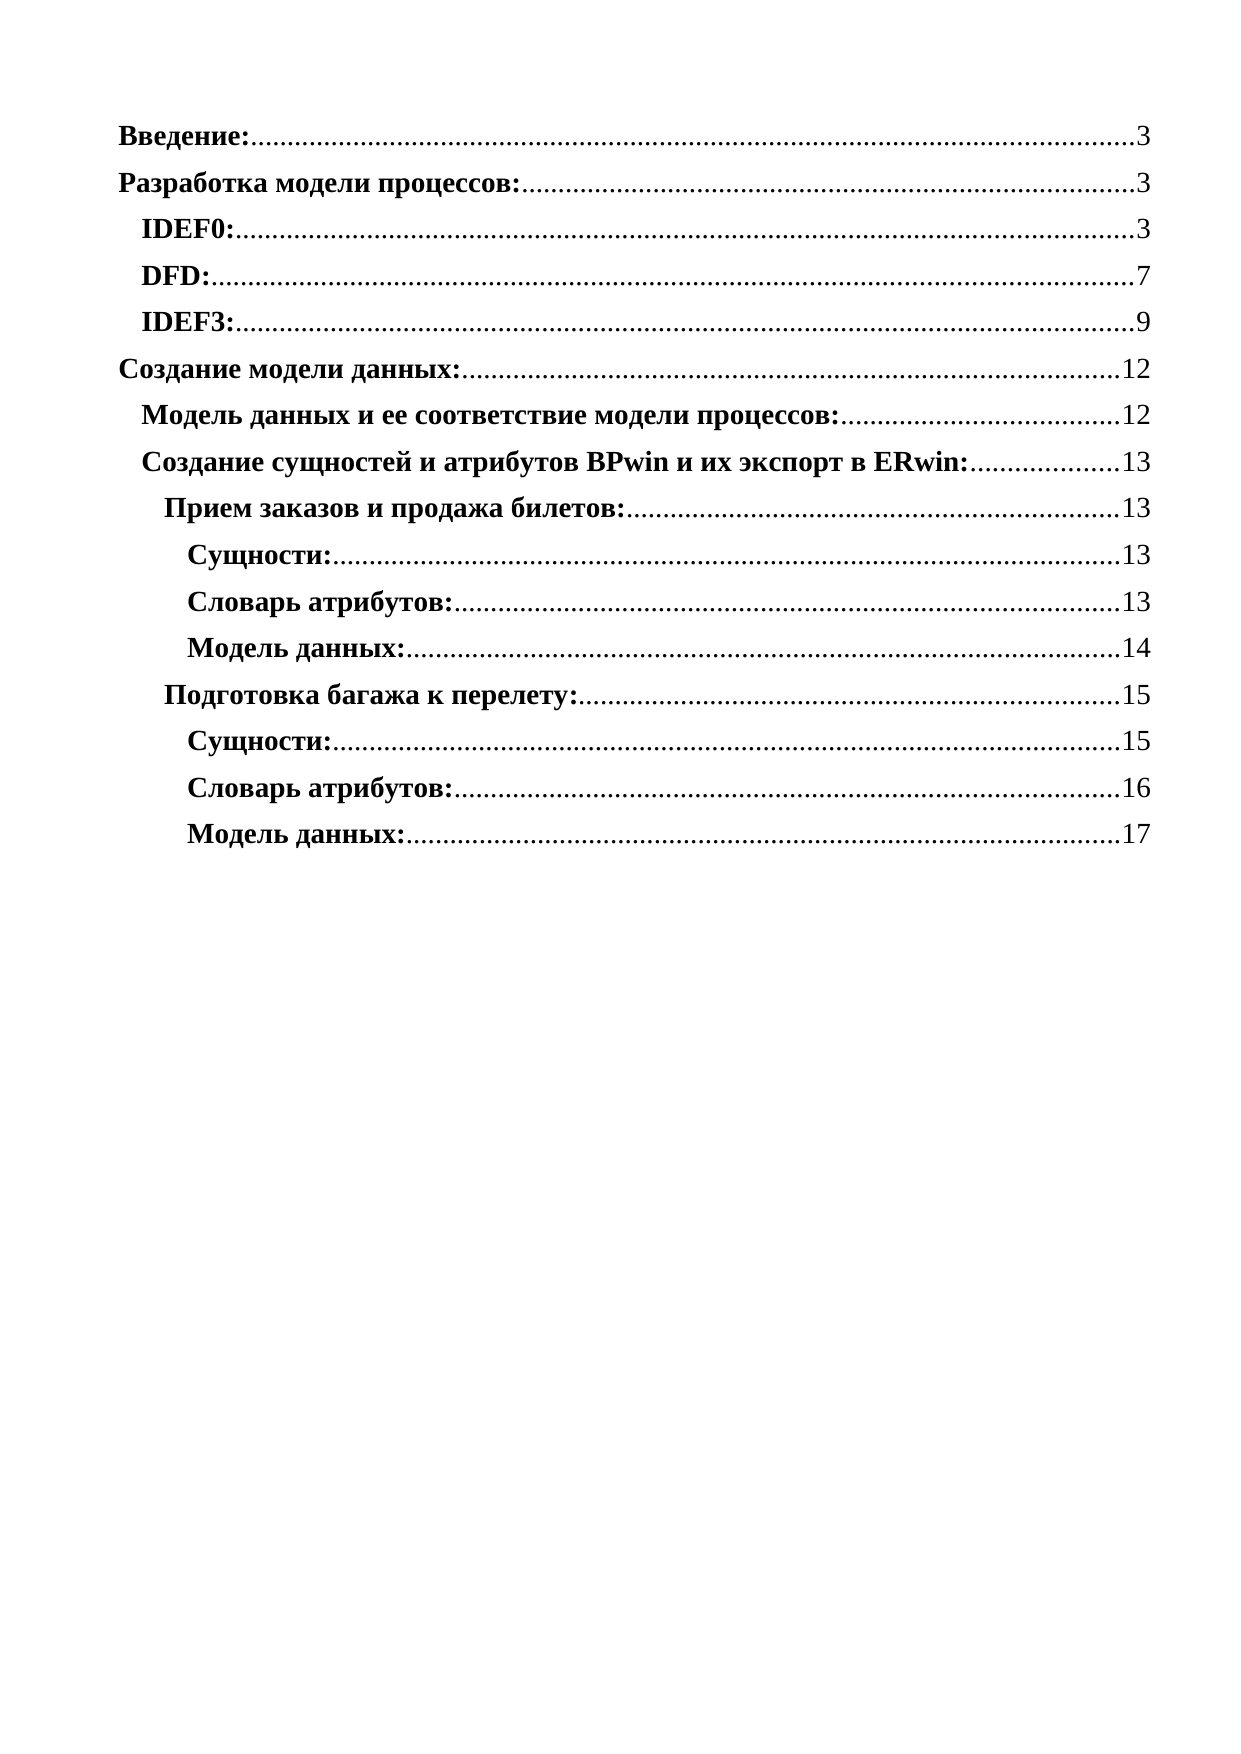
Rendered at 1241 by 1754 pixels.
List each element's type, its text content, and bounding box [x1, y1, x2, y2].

text Прием заказов и продажа билетов: 13 [164, 491, 1152, 524]
text IDEF3: 9 [141, 304, 1152, 338]
text Подготовка багажа к перелету: 15 [164, 677, 1152, 710]
text Разработка модели процессов: 3 [118, 165, 1152, 198]
text Словарь атрибутов: 16 [187, 770, 1152, 803]
text Сущности: 13 [187, 537, 1152, 571]
text Модель данных: 14 [187, 630, 1152, 664]
text Модель данных и ее соответствие модели процессов: 12 [141, 397, 1152, 431]
text DFD: 7 [141, 258, 1152, 291]
text Модель данных: 17 [187, 817, 1152, 850]
text Введение: 3 [118, 118, 1152, 152]
text Словарь атрибутов: 13 [187, 584, 1152, 617]
text Создание модели данных: 12 [461, 351, 1152, 384]
text Сущности: 15 [187, 723, 1152, 757]
text Создание сущностей и атрибутов BPwin и их экспорт в ERwin: 13 [141, 444, 1152, 478]
text IDEF0: 3 [141, 211, 1152, 245]
